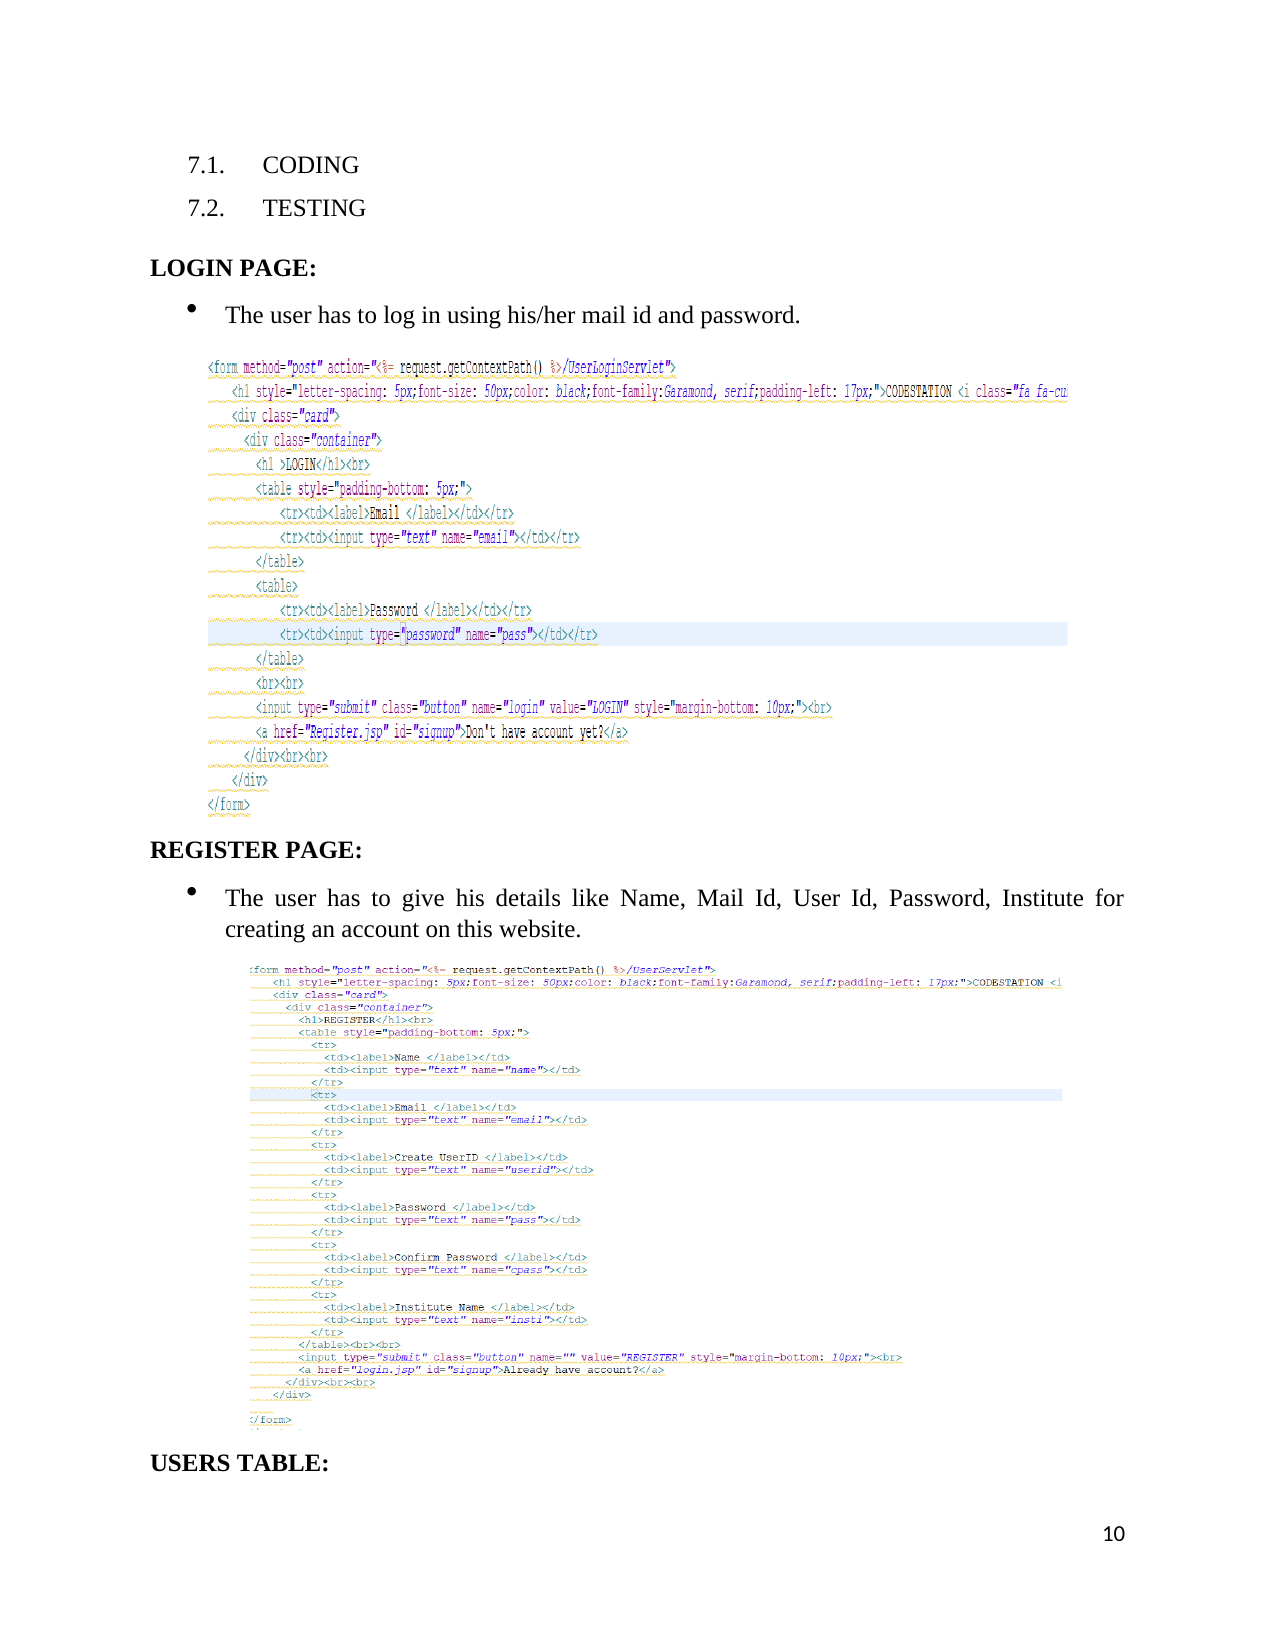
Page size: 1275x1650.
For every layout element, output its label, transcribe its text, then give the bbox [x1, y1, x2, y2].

text LOGIN PAGE: [150, 253, 1125, 282]
text USERS TABLE: [150, 1448, 1125, 1477]
list The user has to give his details like Name, Mail Id, User Id, Password, Institute for creating an account on this website. [187, 883, 1125, 942]
picture [207, 348, 1068, 817]
list CODING [187, 150, 1125, 179]
list The user has to log in using his/her mail id and password. [187, 301, 1125, 329]
picture [250, 961, 1063, 1430]
text REGISTER PAGE: [150, 835, 1125, 864]
list TESTING [187, 193, 1125, 222]
